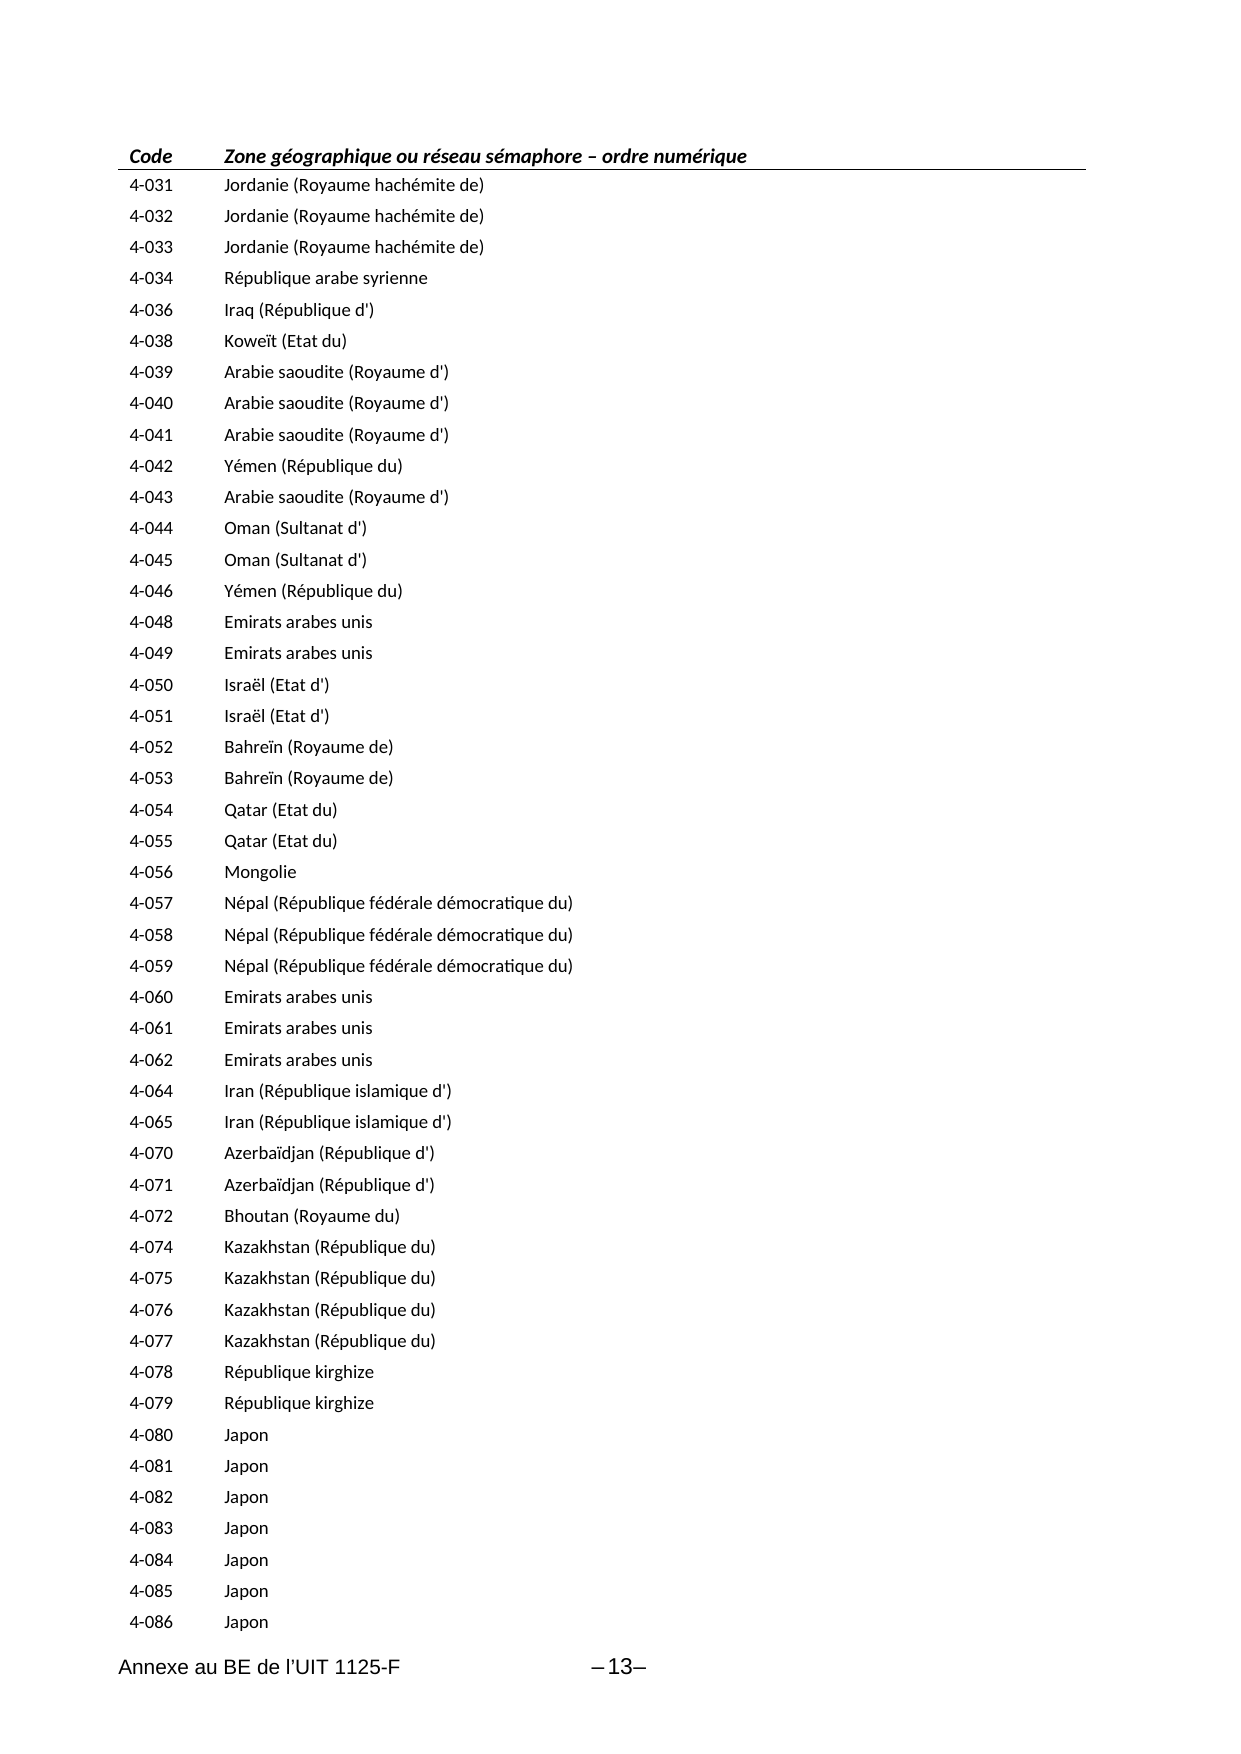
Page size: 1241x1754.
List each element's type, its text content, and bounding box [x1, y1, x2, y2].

table_cell Emirats arabes unis [213, 1012, 1086, 1043]
table_cell Arabie saoudite (Royaume d') [213, 356, 1086, 387]
table_cell Mongolie [213, 856, 1086, 887]
table_cell République kirghize [213, 1356, 1086, 1387]
table_cell 4-060 [118, 981, 213, 1012]
table_cell Japon [213, 1450, 1086, 1481]
table_cell 4-064 [118, 1075, 213, 1106]
table_cell 4-071 [118, 1169, 213, 1200]
table_cell 4-032 [118, 200, 213, 231]
table_cell 4-050 [118, 669, 213, 700]
table_cell Iraq (République d') [213, 294, 1086, 325]
table_cell 4-080 [118, 1419, 213, 1450]
table_cell Bhoutan (Royaume du) [213, 1200, 1086, 1231]
table_cell 4-083 [118, 1512, 213, 1543]
table_cell 4-033 [118, 231, 213, 262]
table_cell Népal (République fédérale démocratique du) [213, 950, 1086, 981]
table_cell Kazakhstan (République du) [213, 1325, 1086, 1356]
table_cell 4-077 [118, 1325, 213, 1356]
table_cell Koweït (Etat du) [213, 325, 1086, 356]
table_cell Jordanie (Royaume hachémite de) [213, 170, 1086, 200]
table_cell 4-034 [118, 262, 213, 293]
table_cell 4-072 [118, 1200, 213, 1231]
table_cell 4-054 [118, 794, 213, 825]
table_cell Japon [213, 1606, 1086, 1633]
table_cell Qatar (Etat du) [213, 794, 1086, 825]
table_cell Arabie saoudite (Royaume d') [213, 419, 1086, 450]
table_cell 4-081 [118, 1450, 213, 1481]
table_cell 4-038 [118, 325, 213, 356]
table_cell Japon [213, 1575, 1086, 1606]
table_cell 4-059 [118, 950, 213, 981]
table_cell 4-084 [118, 1544, 213, 1575]
table_cell 4-040 [118, 387, 213, 418]
table_cell 4-062 [118, 1044, 213, 1075]
table_cell Kazakhstan (République du) [213, 1294, 1086, 1325]
table_cell Arabie saoudite (Royaume d') [213, 387, 1086, 418]
table_cell 4-052 [118, 731, 213, 762]
table_cell 4-045 [118, 544, 213, 575]
table_cell Kazakhstan (République du) [213, 1231, 1086, 1262]
table_cell Népal (République fédérale démocratique du) [213, 887, 1086, 918]
table_cell Iran (République islamique d') [213, 1075, 1086, 1106]
table_cell 4-046 [118, 575, 213, 606]
table_cell 4-051 [118, 700, 213, 731]
table_cell Israël (Etat d') [213, 700, 1086, 731]
table_cell Japon [213, 1419, 1086, 1450]
table_cell Kazakhstan (République du) [213, 1262, 1086, 1293]
table_cell Azerbaïdjan (République d') [213, 1169, 1086, 1200]
table_cell Yémen (République du) [213, 450, 1086, 481]
table_cell Jordanie (Royaume hachémite de) [213, 231, 1086, 262]
table_cell Emirats arabes unis [213, 981, 1086, 1012]
table_cell Emirats arabes unis [213, 1044, 1086, 1075]
table_cell 4-036 [118, 294, 213, 325]
table_cell 4-044 [118, 512, 213, 543]
table_cell 4-085 [118, 1575, 213, 1606]
table_cell Japon [213, 1512, 1086, 1543]
table_cell 4-049 [118, 637, 213, 668]
table_cell Bahreïn (Royaume de) [213, 731, 1086, 762]
table_cell République kirghize [213, 1387, 1086, 1418]
table_cell Jordanie (Royaume hachémite de) [213, 200, 1086, 231]
table_cell Japon [213, 1481, 1086, 1512]
table_header Code [118, 118, 213, 168]
table_cell Qatar (Etat du) [213, 825, 1086, 856]
table_cell 4-075 [118, 1262, 213, 1293]
table_cell 4-053 [118, 762, 213, 793]
table_cell 4-079 [118, 1387, 213, 1418]
table_cell Emirats arabes unis [213, 637, 1086, 668]
table_cell Azerbaïdjan (République d') [213, 1137, 1086, 1168]
table_cell Japon [213, 1544, 1086, 1575]
table_cell 4-058 [118, 919, 213, 950]
table_cell 4-065 [118, 1106, 213, 1137]
table_cell 4-043 [118, 481, 213, 512]
table_cell Oman (Sultanat d') [213, 512, 1086, 543]
table_cell 4-041 [118, 419, 213, 450]
table_cell Arabie saoudite (Royaume d') [213, 481, 1086, 512]
table_cell Yémen (République du) [213, 575, 1086, 606]
table_cell 4-076 [118, 1294, 213, 1325]
table_cell Emirats arabes unis [213, 606, 1086, 637]
table_cell 4-057 [118, 887, 213, 918]
table_cell Bahreïn (Royaume de) [213, 762, 1086, 793]
table_cell 4-078 [118, 1356, 213, 1387]
table_cell 4-031 [118, 170, 213, 200]
table_cell 4-056 [118, 856, 213, 887]
table_cell République arabe syrienne [213, 262, 1086, 293]
table_cell 4-070 [118, 1137, 213, 1168]
table_cell 4-042 [118, 450, 213, 481]
table_cell 4-048 [118, 606, 213, 637]
table_cell Iran (République islamique d') [213, 1106, 1086, 1137]
table_cell 4-055 [118, 825, 213, 856]
table_header Zone géographique ou réseau sémaphore – ordre numérique [213, 118, 1086, 168]
table_cell 4-082 [118, 1481, 213, 1512]
table_cell Israël (Etat d') [213, 669, 1086, 700]
table_cell 4-074 [118, 1231, 213, 1262]
table_cell 4-039 [118, 356, 213, 387]
table_cell Oman (Sultanat d') [213, 544, 1086, 575]
table_cell 4-086 [118, 1606, 213, 1633]
table_cell Népal (République fédérale démocratique du) [213, 919, 1086, 950]
table_cell 4-061 [118, 1012, 213, 1043]
